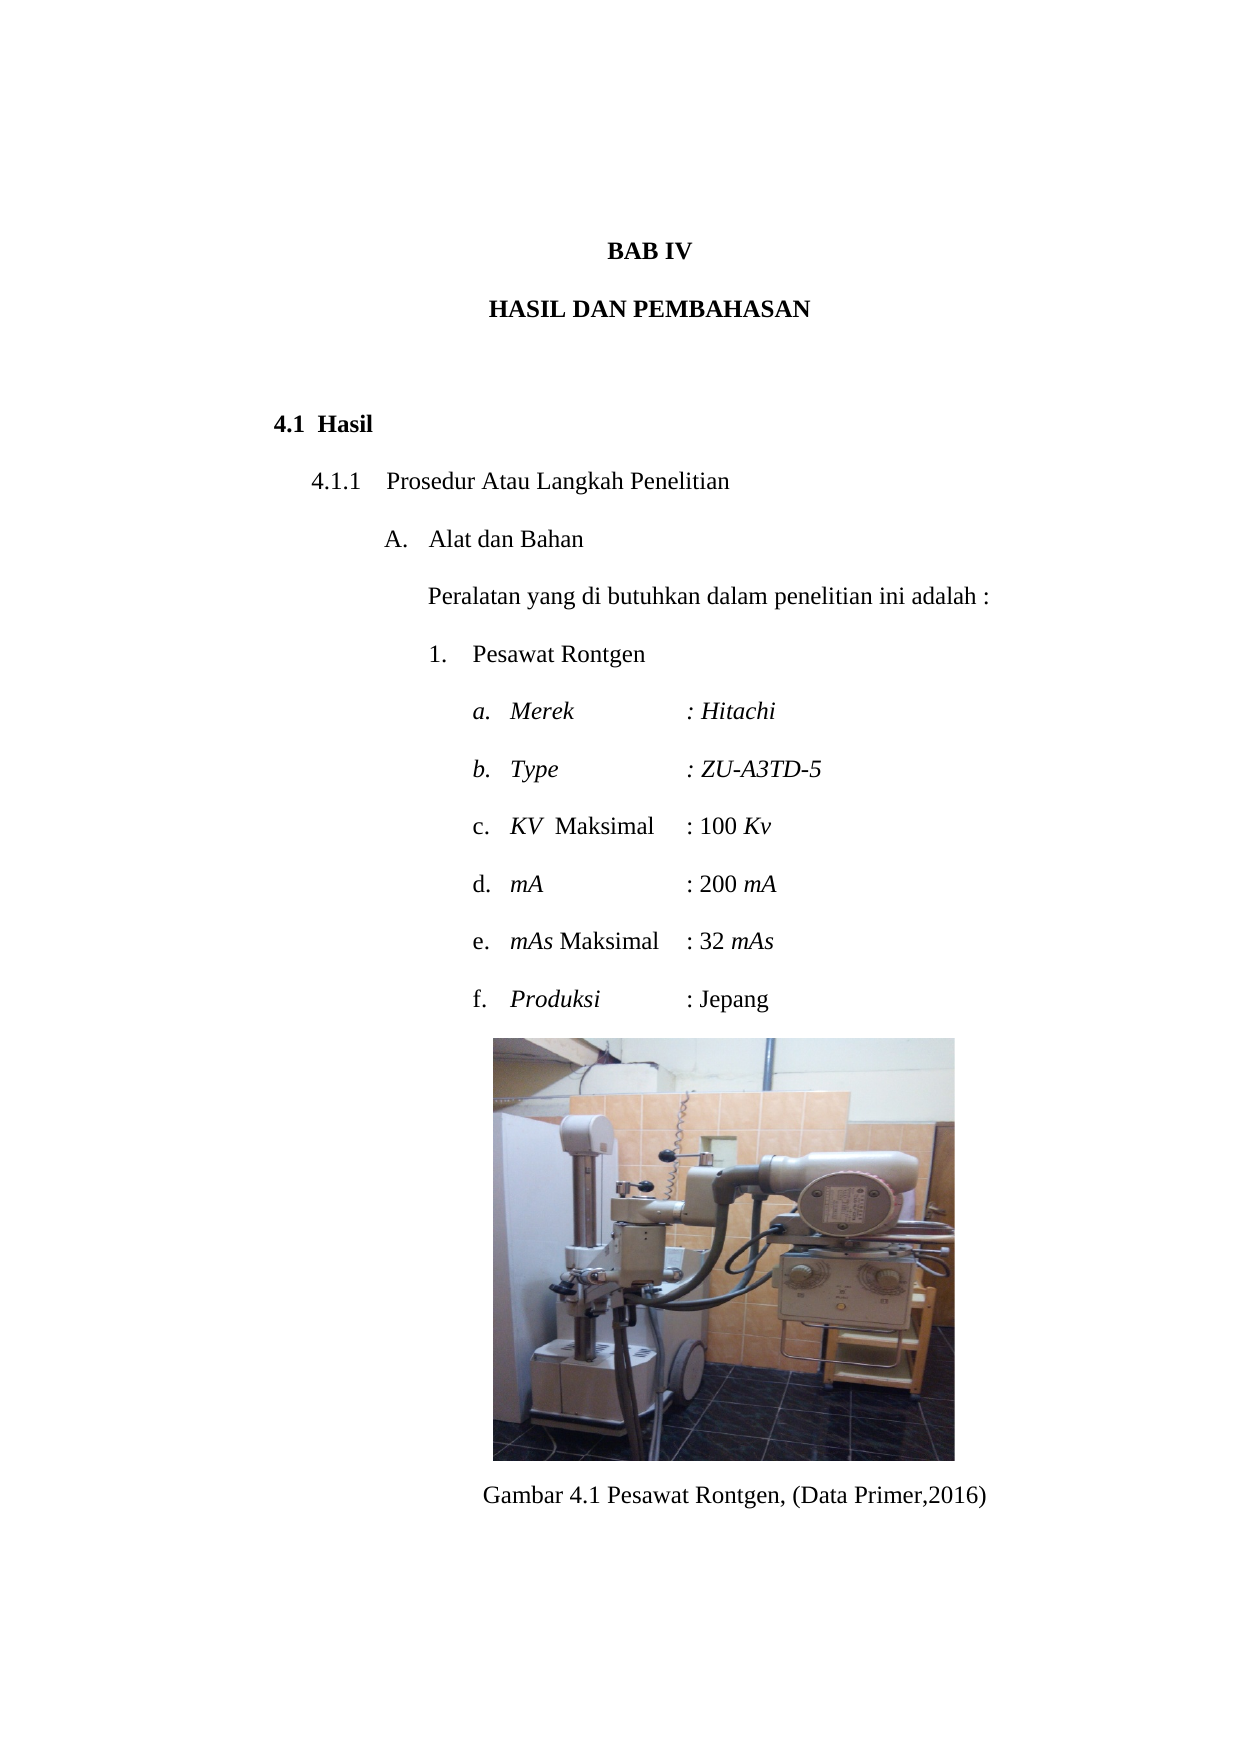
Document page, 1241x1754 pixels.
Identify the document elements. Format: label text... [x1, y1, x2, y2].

list Alat dan Bahan [384, 524, 1063, 552]
list Pesawat Rontgen [428, 639, 1063, 667]
list KV Maksimal : 100 Kv [472, 811, 1063, 840]
list Type : ZU-A3TD-5 [472, 754, 1063, 782]
list Hasil [274, 409, 1063, 437]
list Produksi : Jepang [472, 984, 1063, 1012]
picture [493, 1038, 955, 1461]
list Merek : Hitachi [472, 696, 1063, 725]
text HASIL DAN PEMBAHASAN [236, 294, 1063, 322]
list mA : 200 mA [472, 869, 1063, 897]
list Prosedur Atau Langkah Penelitian [311, 466, 1063, 495]
text BAB IV [236, 236, 1063, 265]
list Peralatan yang di butuhkan dalam penelitian ini adalah : [384, 581, 1063, 610]
list mAs Maksimal : 32 mAs [472, 926, 1063, 955]
